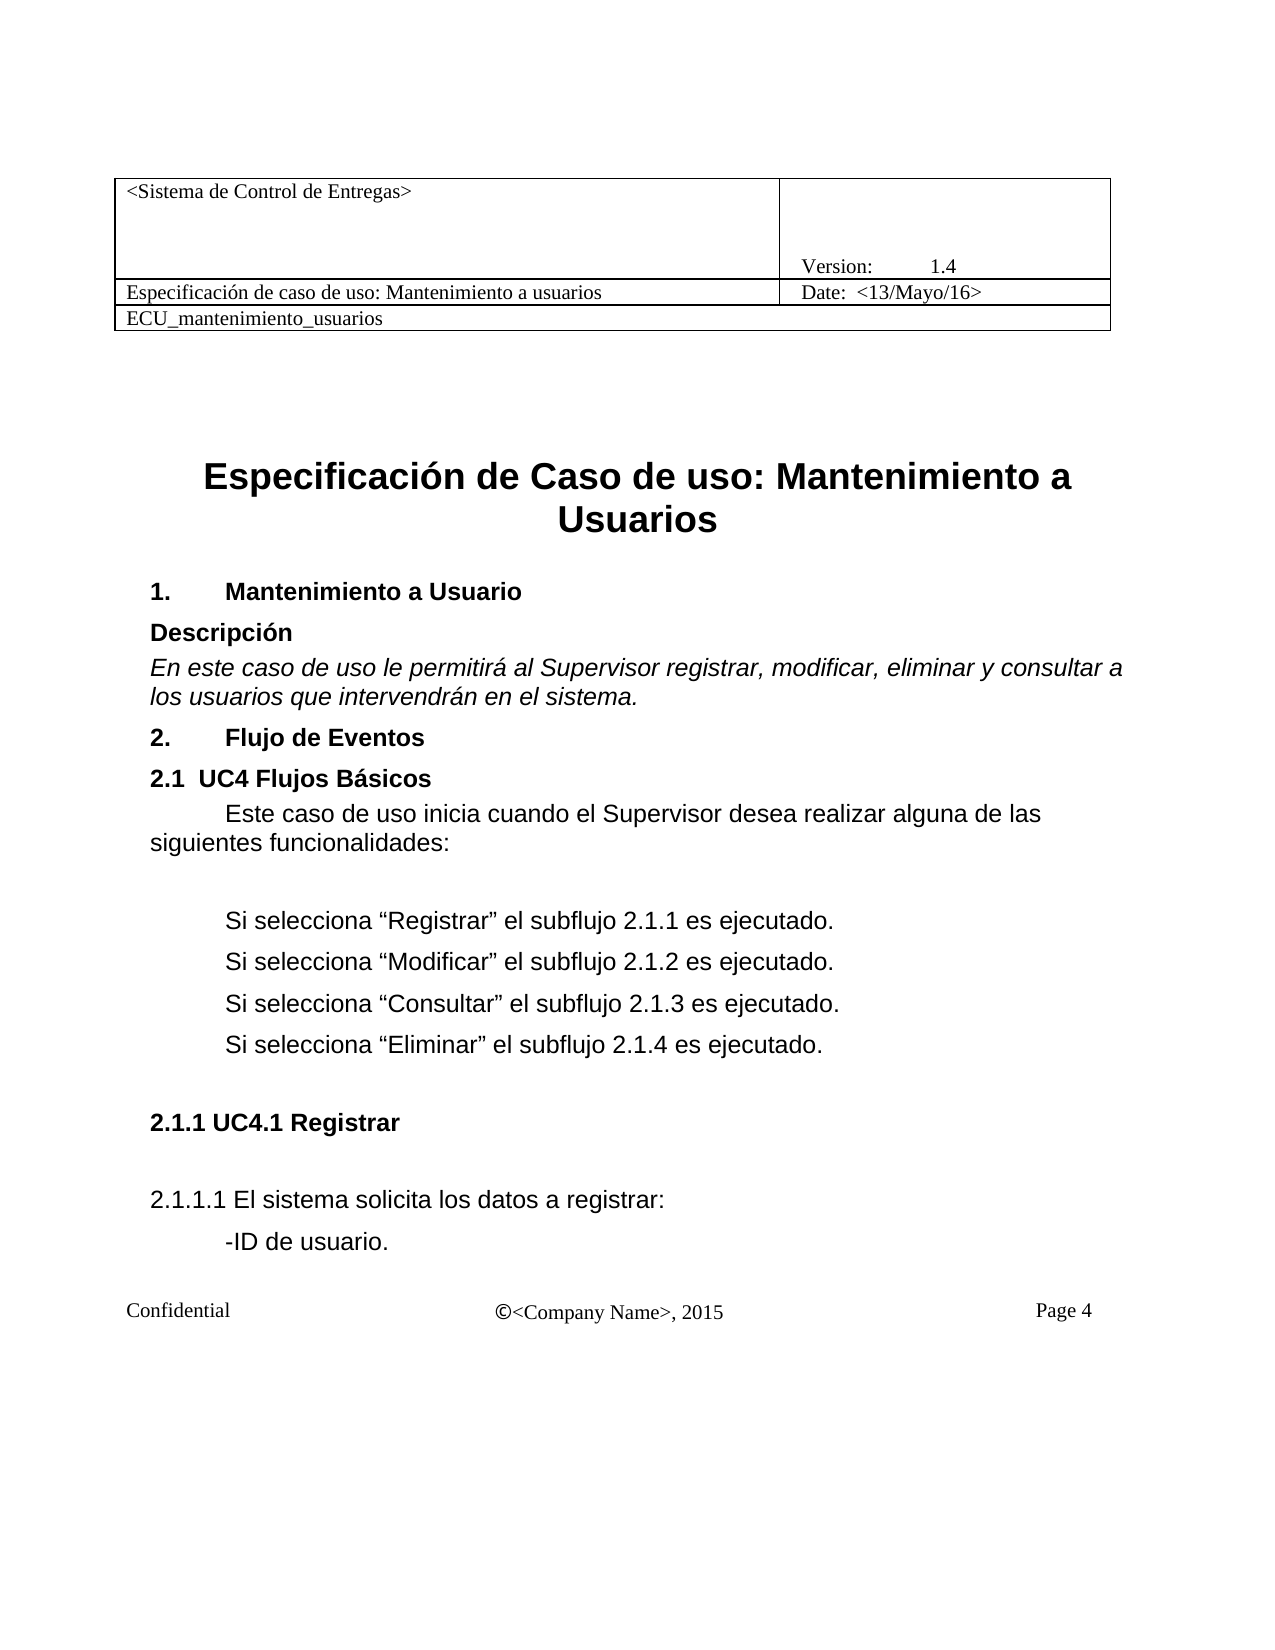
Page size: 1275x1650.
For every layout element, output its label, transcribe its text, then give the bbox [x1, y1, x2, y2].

text Si selecciona “Registrar” el subflujo 2.1.1 es ejecutado. [150, 906, 1125, 935]
text 2.1.1 UC4.1 Registrar [150, 1108, 1125, 1136]
text 2.1.1.1 El sistema solicita los datos a registrar: [150, 1185, 1125, 1214]
title Especificación de Caso de uso: Mantenimiento a Usuarios [150, 454, 1125, 540]
subtitle 2.1 UC4 Flujos Básicos [150, 764, 1125, 793]
text Este caso de uso inicia cuando el Supervisor desea realizar alguna de las siguientes funcionalidades: [150, 799, 1125, 857]
text Si selecciona “Consultar” el subflujo 2.1.3 es ejecutado. [150, 988, 1125, 1017]
text Si selecciona “Modificar” el subflujo 2.1.2 es ejecutado. [150, 947, 1125, 976]
text En este caso de uso le permitirá al Supervisor registrar, modificar, eliminar y consultar a los usuarios que intervendrán en el sistema. [150, 653, 1125, 711]
subtitle Mantenimiento a Usuario [150, 577, 1125, 606]
text Si selecciona “Eliminar” el subflujo 2.1.4 es ejecutado. [150, 1030, 1125, 1058]
subtitle Flujo de Eventos [150, 723, 1125, 752]
subtitle Descripción [150, 618, 1125, 647]
text -ID de usuario. [150, 1227, 1125, 1255]
